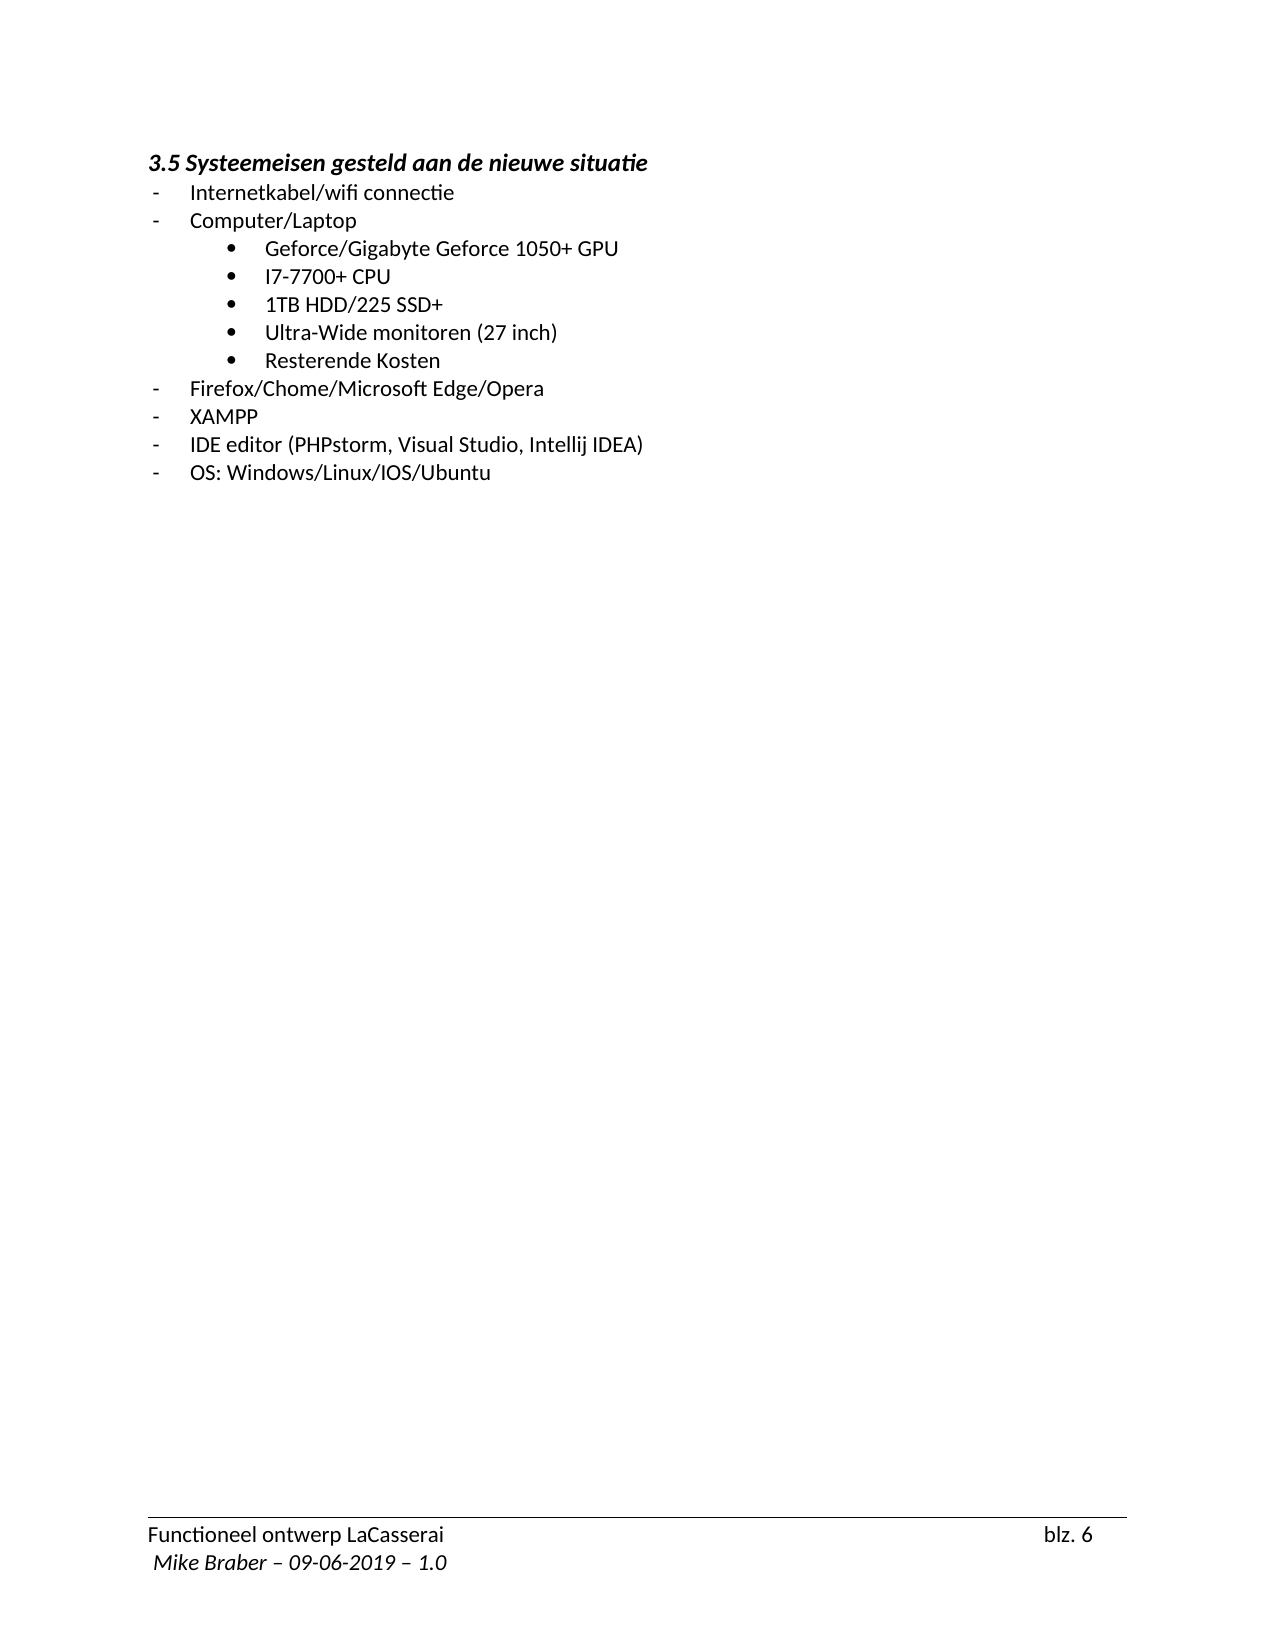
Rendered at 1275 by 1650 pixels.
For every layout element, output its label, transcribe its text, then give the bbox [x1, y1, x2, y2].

list I7-7700+ CPU [227, 262, 1127, 290]
list OS: Windows/Linux/IOS/Ubuntu [152, 458, 1127, 486]
list IDE editor (PHPstorm, Visual Studio, Intellij IDEA) [152, 430, 1127, 458]
list Computer/Laptop [152, 206, 1127, 234]
list Firefox/Chome/Microsoft Edge/Opera [152, 374, 1127, 402]
list Internetkabel/wifi connectie [152, 178, 1127, 206]
list 1TB HDD/225 SSD+ [227, 290, 1127, 318]
list Geforce/Gigabyte Geforce 1050+ GPU [227, 234, 1127, 262]
subtitle 3.5 Systeemeisen gesteld aan de nieuwe situatie [148, 148, 1127, 178]
list Ultra-Wide monitoren (27 inch) [227, 318, 1127, 346]
list Resterende Kosten [227, 346, 1127, 374]
list XAMPP [152, 402, 1127, 430]
